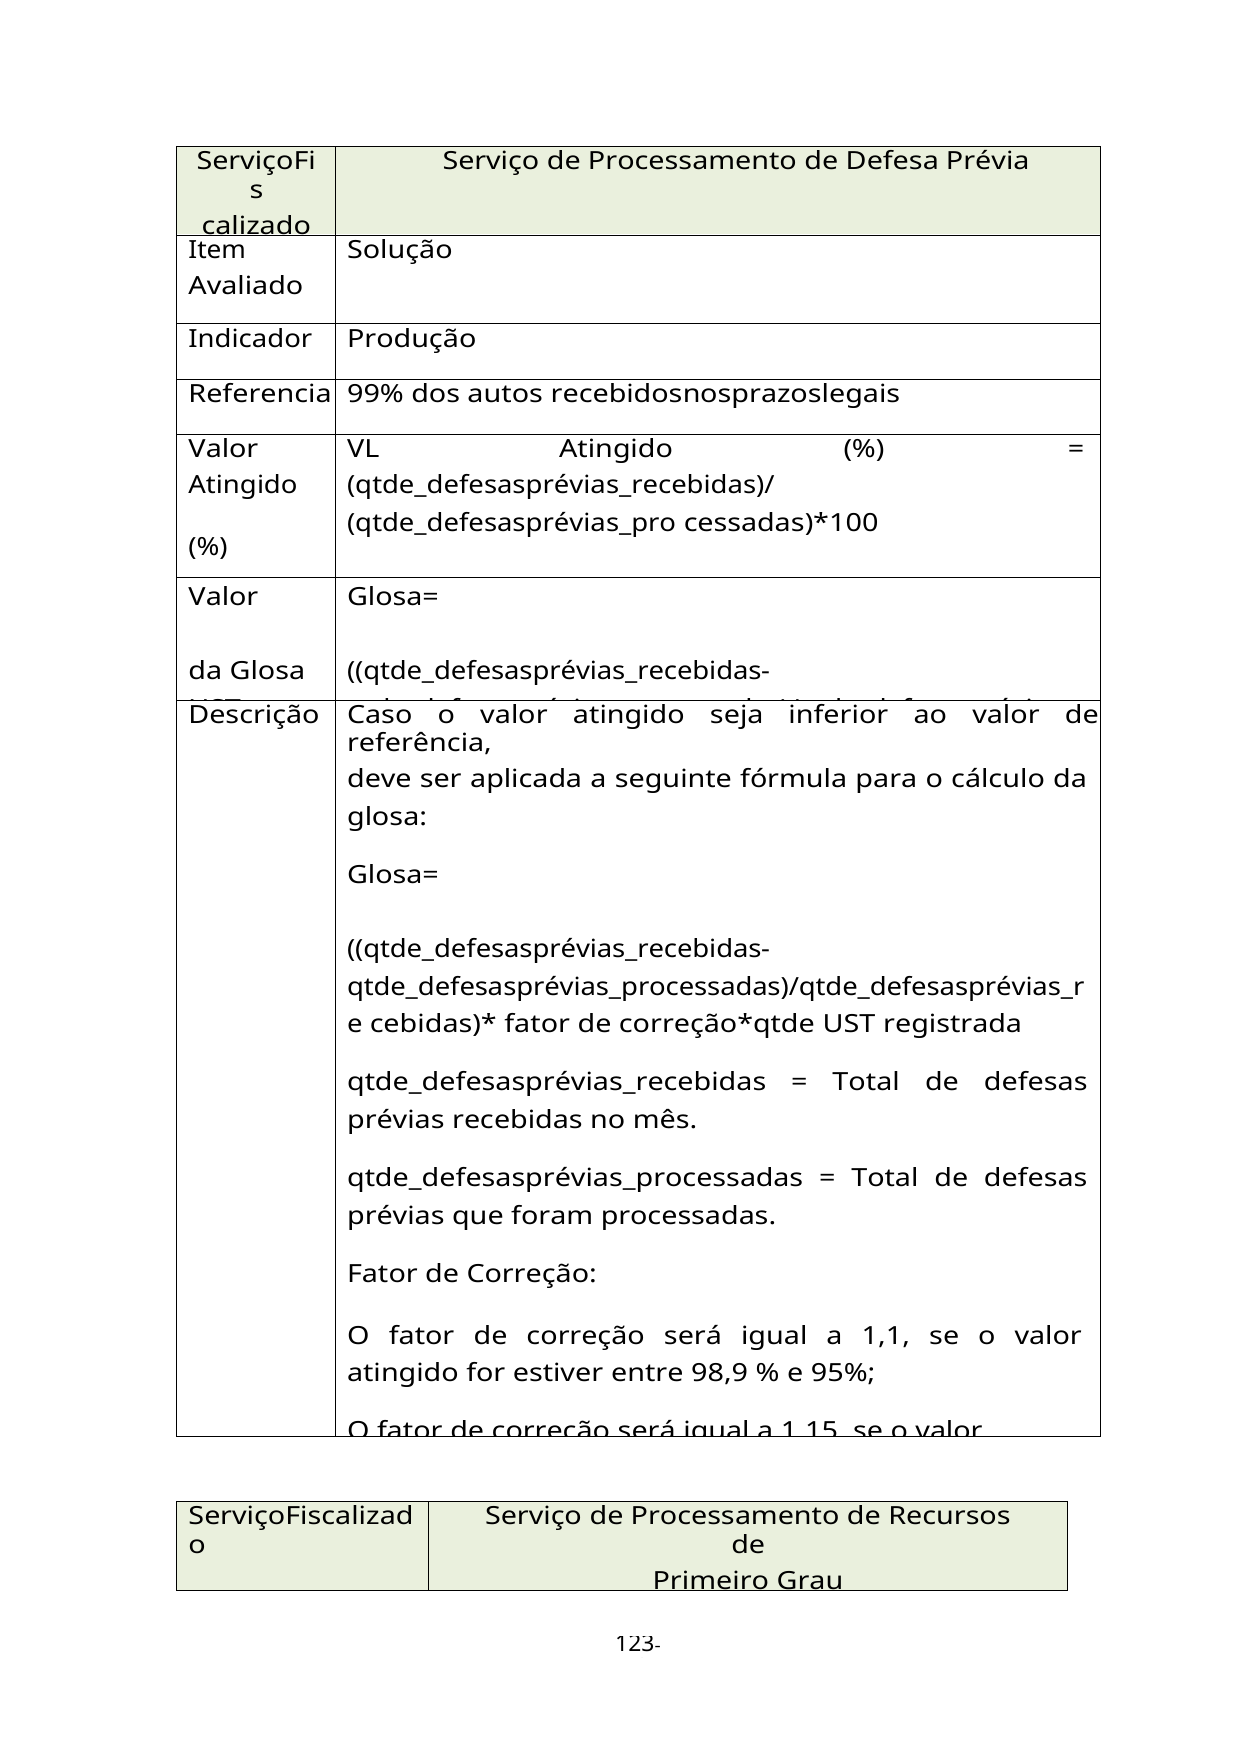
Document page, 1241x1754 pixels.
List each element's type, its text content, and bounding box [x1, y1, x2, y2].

table_cell Glosa= ((qtde_defesasprévias_recebidas- qtde_defesasprévias_processadas)/qtde_defesasprévias_re cebidas)* fator de correção*qtde UST registrada [336, 578, 1100, 699]
table_cell Valor da Glosa UST [177, 578, 335, 699]
table_cell 99% dos autos recebidosnosprazoslegais [336, 380, 1100, 434]
table_cell Item Avaliado [177, 236, 335, 323]
table_header ServiçoFis calizado [177, 147, 335, 234]
table_header Serviço de Processamento de Defesa Prévia [336, 147, 1100, 234]
table_cell Valor Atingido (%) [177, 435, 335, 577]
table_cell Solução [336, 236, 1100, 323]
table_cell VL Atingido (%) = (qtde_defesasprévias_recebidas)/(qtde_defesasprévias_pro cessadas)*100 [336, 435, 1100, 577]
table_cell Caso o valor atingido seja inferior ao valor de referência, deve ser aplicada a seguinte fórmula para o cálculo da glosa: Glosa= ((qtde_defesasprévias_recebidas- qtde_defesasprévias_processadas)/qtde_defesasprévias_re cebidas)* fator de correção*qtde UST registrada qtde_defesasprévias_recebidas = Total de defesas prévias recebidas no mês. qtde_defesasprévias_processadas = Total de defesas prévias que foram processadas. Fator de Correção: O fator de correção será igual a 1,1, se o valor atingido for estiver entre 98,9 % e 95%; O fator de correção será igual a 1,15, se o valor atingido for estiver entre 94,9 % e 90%; O fator de correção será igual a 1,2, se o valor atingido for menor que 90%. [336, 701, 1100, 1436]
table_header Serviço de Processamento de Recursos de Primeiro Grau [429, 1502, 1067, 1590]
table_cell Descrição [177, 701, 335, 1436]
table_header ServiçoFiscalizado [177, 1502, 428, 1590]
table_cell Produção [336, 324, 1100, 379]
table_cell Referencia [177, 380, 335, 434]
table_cell Indicador [177, 324, 335, 379]
